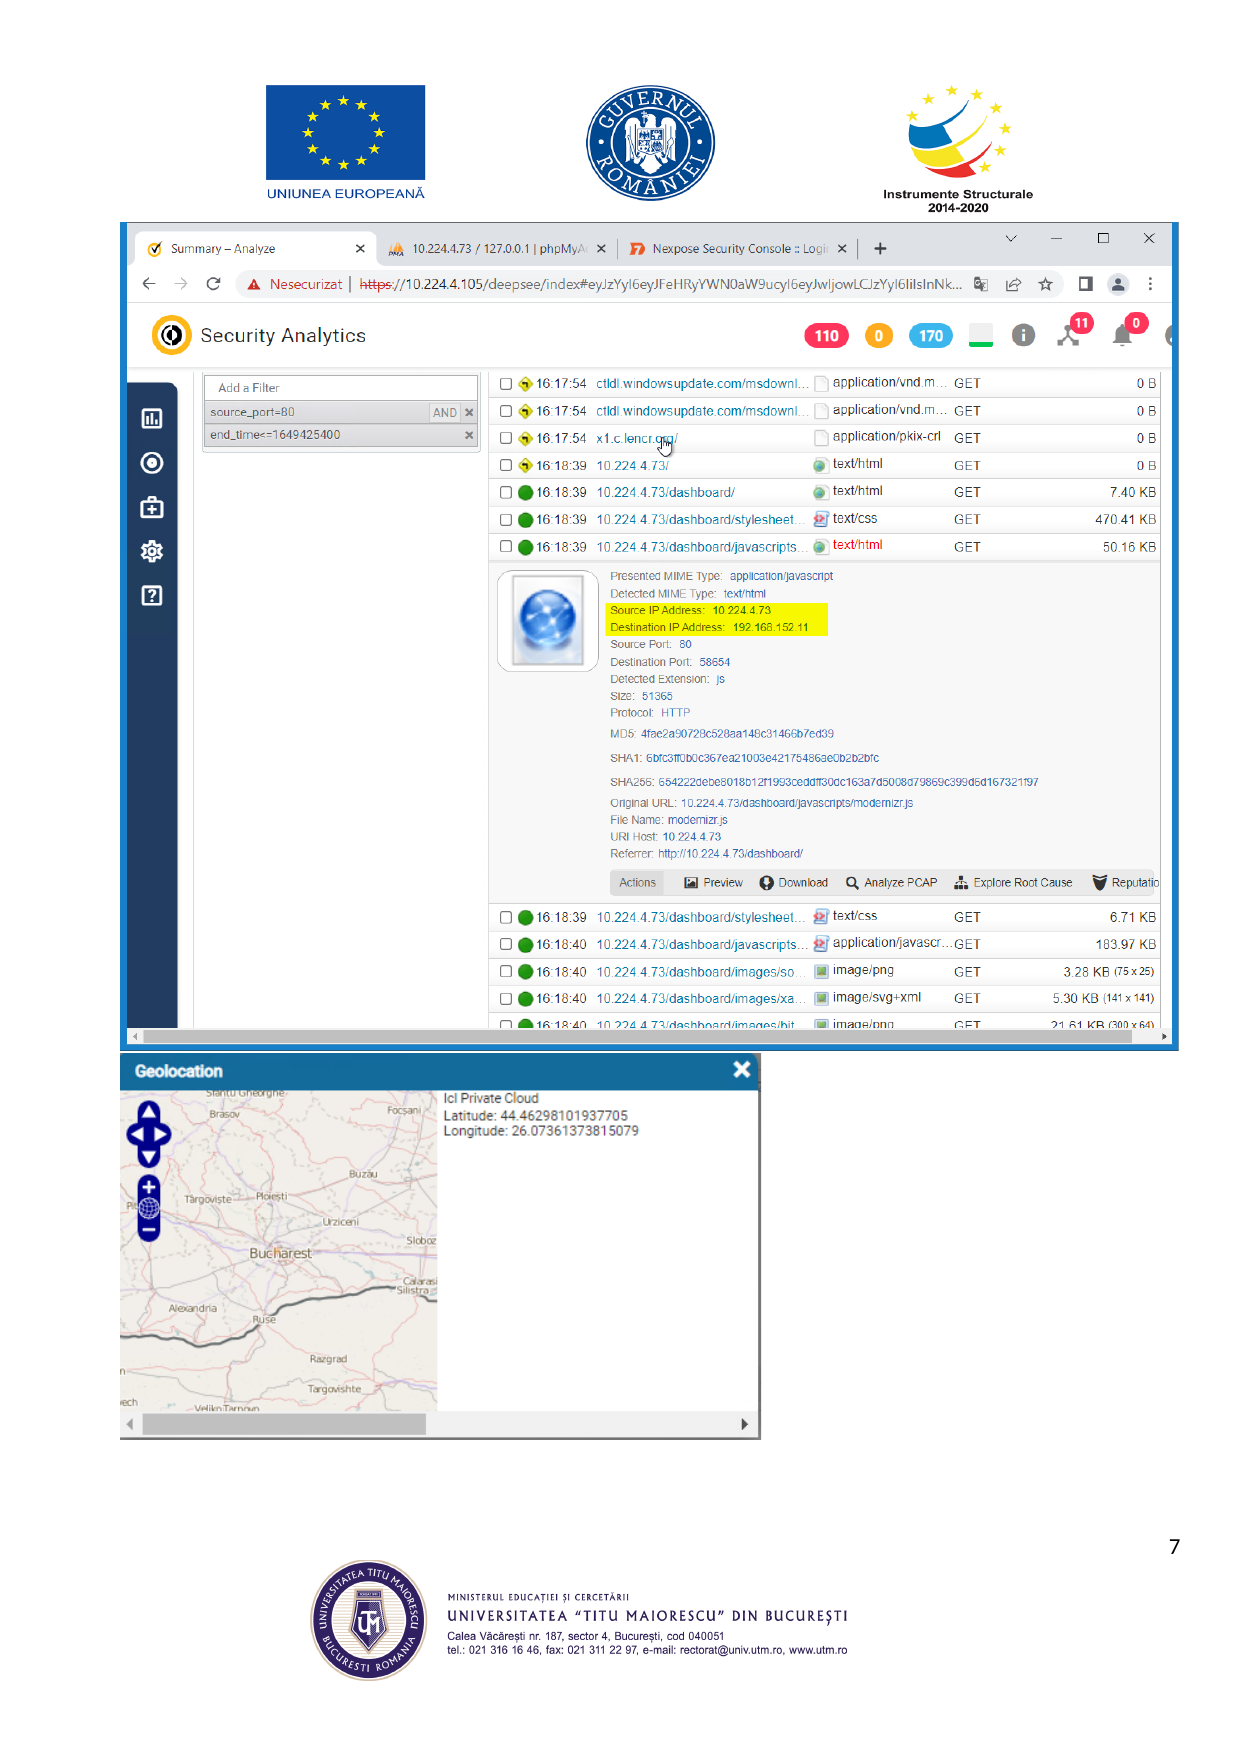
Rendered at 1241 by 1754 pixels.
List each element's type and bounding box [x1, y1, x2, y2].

picture [285, 1560, 1015, 1681]
picture [120, 73, 1179, 1051]
picture [120, 1053, 762, 1440]
